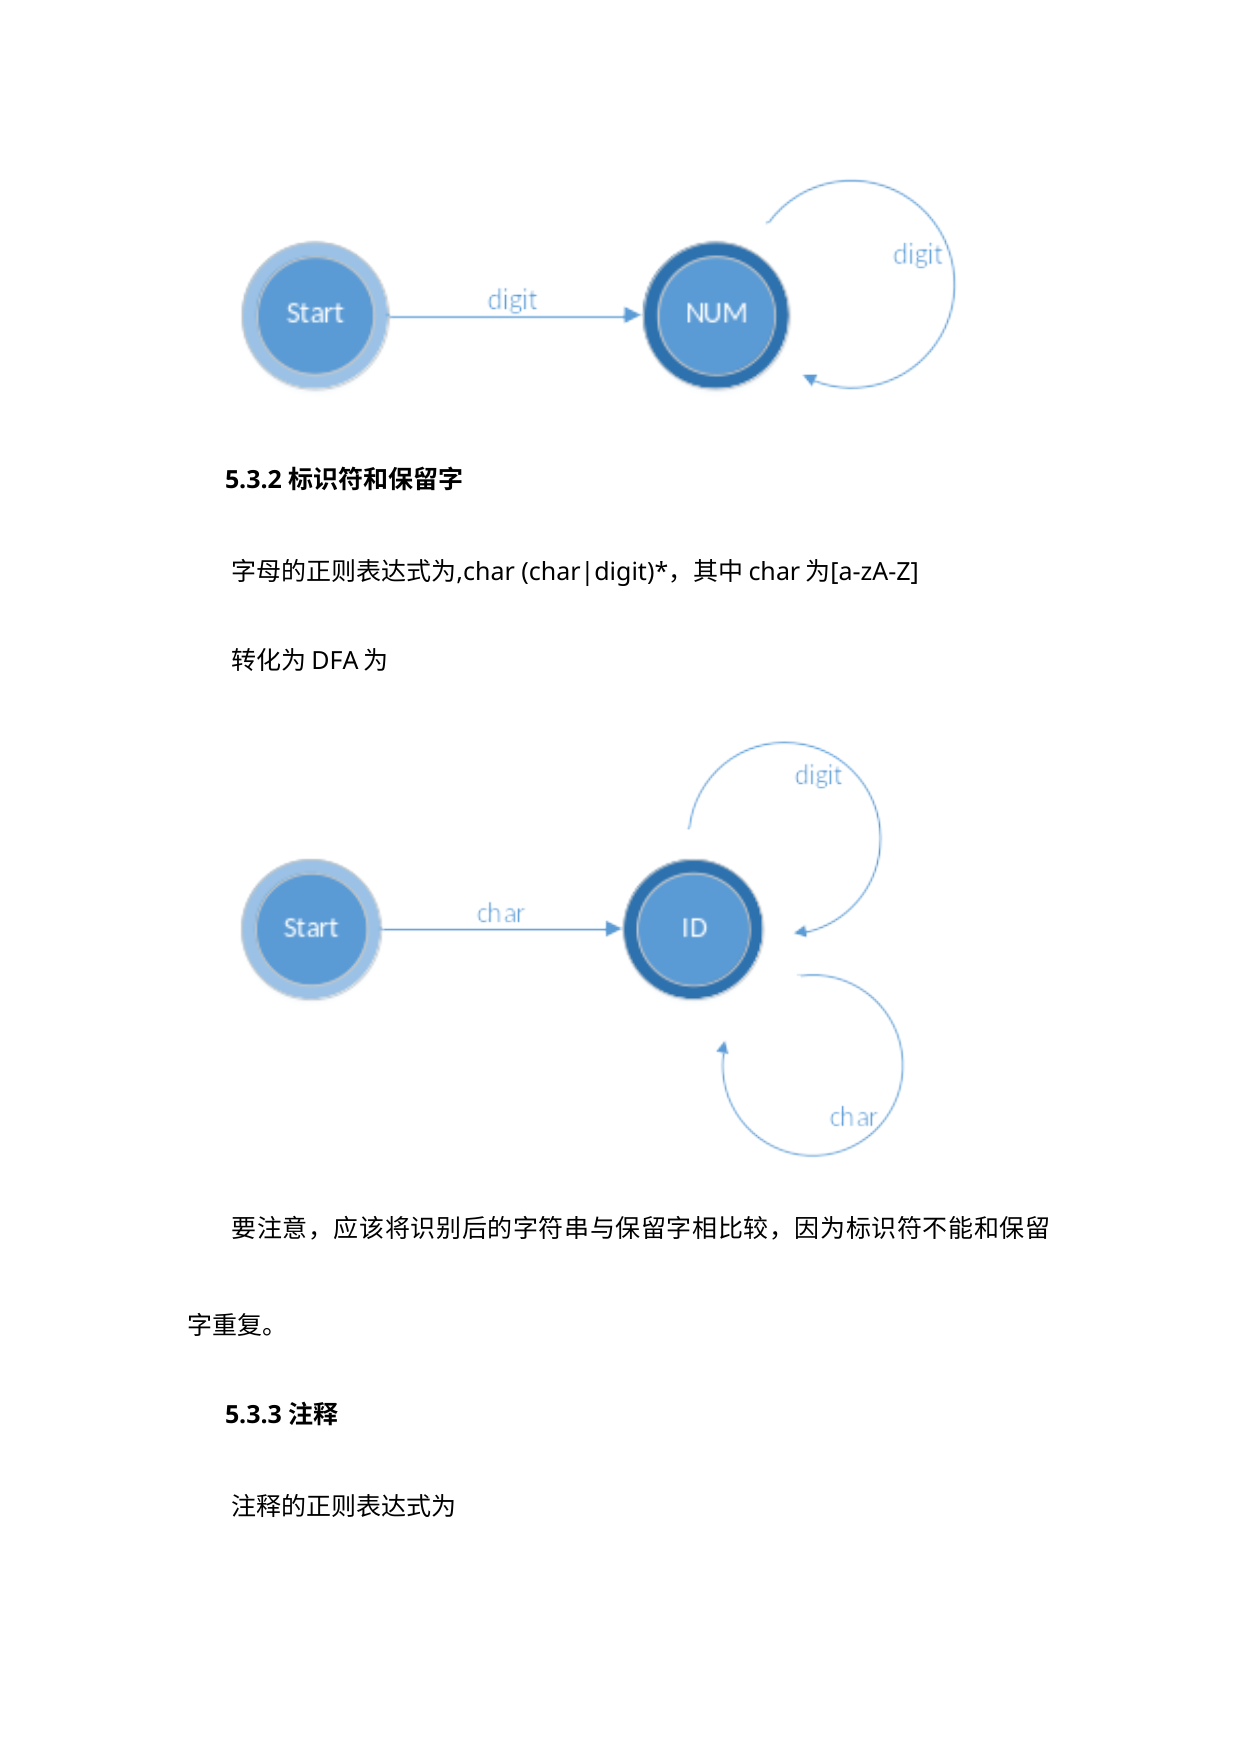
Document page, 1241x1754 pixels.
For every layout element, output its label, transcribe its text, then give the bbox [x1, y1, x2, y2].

text 要注意，应该将识别后的字符串与保留字相比较，因为标识符不能和保留字重复。 [187, 1194, 1053, 1356]
text 注释的正则表达式为 [187, 1472, 1053, 1537]
subtitle 5.3.2 标识符和保留字 [187, 445, 1053, 510]
text 转化为DFA为 [187, 626, 1053, 691]
text 字母的正则表达式为,char (char|digit)*，其中char为[a-zA-Z] [187, 537, 1053, 602]
subtitle 5.3.3 注释 [187, 1381, 1053, 1446]
